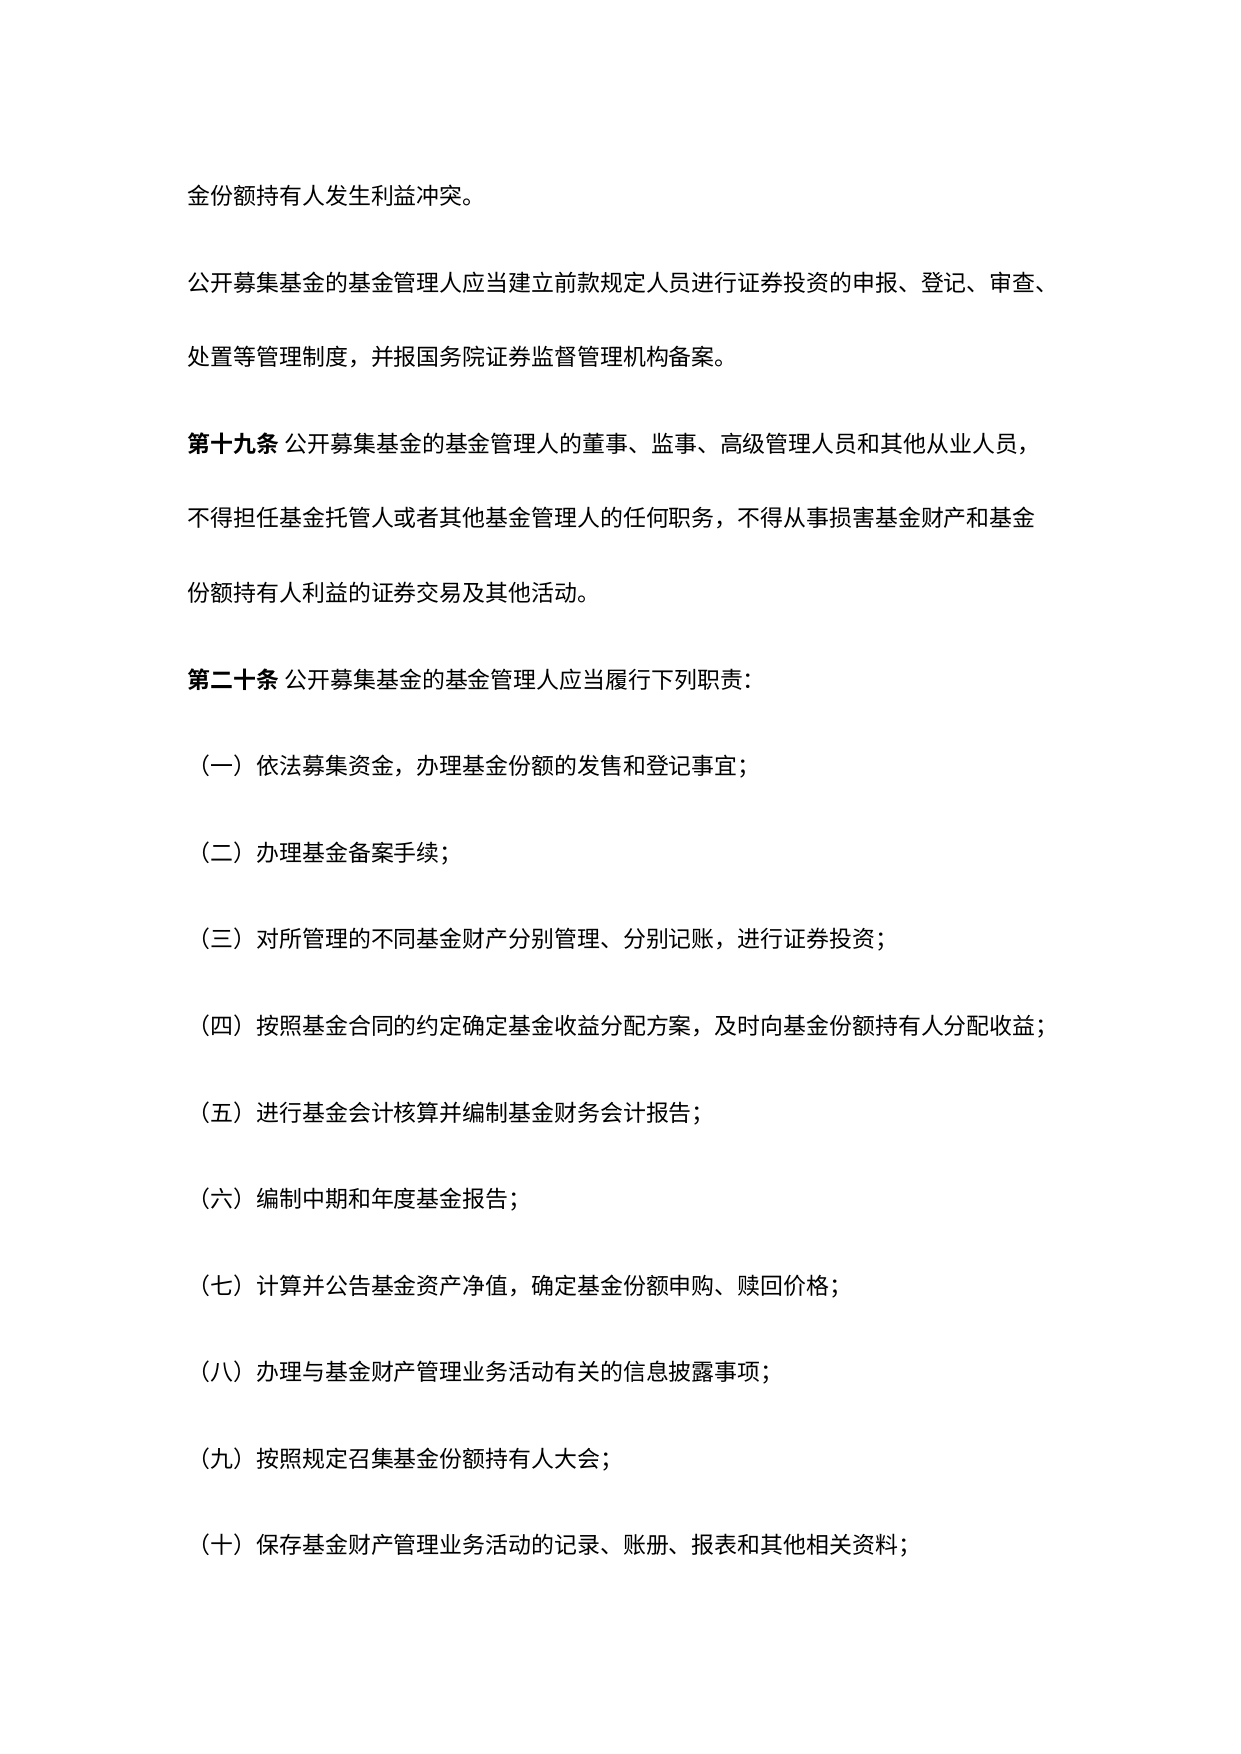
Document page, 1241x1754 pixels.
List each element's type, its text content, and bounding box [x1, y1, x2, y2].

text （八）办理与基金财产管理业务活动有关的信息披露事项； [187, 1338, 1053, 1403]
text （三）对所管理的不同基金财产分别管理、分别记账，进行证券投资； [187, 905, 1053, 970]
text （七）计算并公告基金资产净值，确定基金份额申购、赎回价格； [187, 1252, 1053, 1317]
text （二）办理基金备案手续； [187, 819, 1053, 884]
text （一）依法募集资金，办理基金份额的发售和登记事宜； [187, 732, 1053, 797]
text 公开募集基金的基金管理人应当建立前款规定人员进行证券投资的申报、登记、审查、处置等管理制度，并报国务院证券监督管理机构备案。 [187, 248, 1053, 388]
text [187, 162, 1053, 227]
text 第十九条 公开募集基金的基金管理人的董事、监事、高级管理人员和其他从业人员，不得担任基金托管人或者其他基金管理人的任何职务，不得从事损害基金财产和基金份额持有人利益的证券交易及其他活动。 [187, 410, 1053, 624]
text （五）进行基金会计核算并编制基金财务会计报告； [187, 1078, 1053, 1143]
text 第二十条 公开募集基金的基金管理人应当履行下列职责： [187, 646, 1053, 711]
text （十）保存基金财产管理业务活动的记录、账册、报表和其他相关资料； [187, 1511, 1053, 1576]
text （九）按照规定召集基金份额持有人大会； [187, 1425, 1053, 1490]
text （六）编制中期和年度基金报告； [187, 1165, 1053, 1230]
text （四）按照基金合同的约定确定基金收益分配方案，及时向基金份额持有人分配收益； [187, 992, 1053, 1057]
